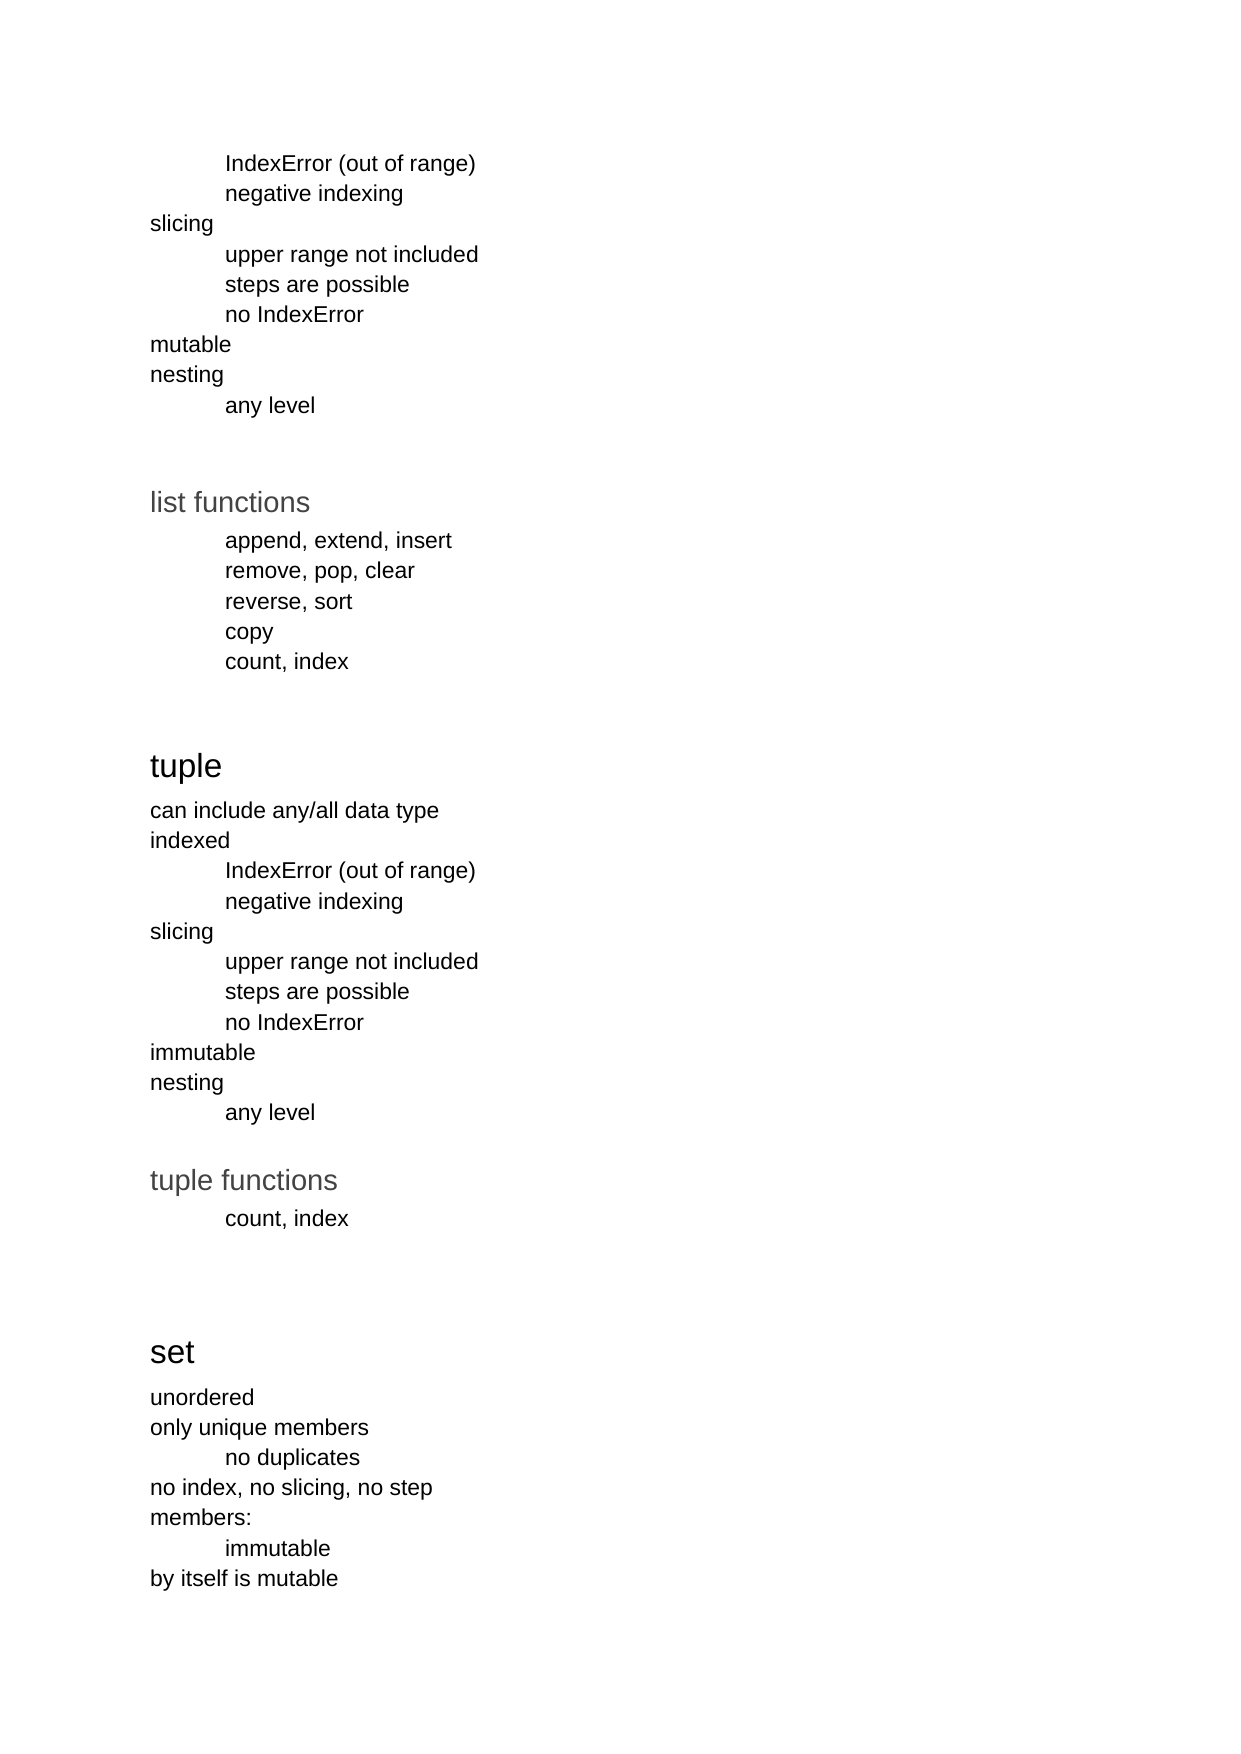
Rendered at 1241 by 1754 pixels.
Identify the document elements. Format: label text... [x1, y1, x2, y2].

text no IndexError [150, 301, 1090, 327]
text mutable [150, 331, 1090, 358]
text only unique members [150, 1414, 1090, 1440]
text append, extend, insert [150, 527, 1090, 554]
text count, index [150, 1204, 1090, 1231]
text slicing [150, 210, 1090, 237]
text reverse, sort [150, 588, 1090, 614]
text by itself is mutable [150, 1565, 1090, 1591]
text members: [150, 1504, 1090, 1531]
text nesting [150, 1069, 1090, 1095]
text slicing [150, 918, 1090, 944]
text no index, no slicing, no step [150, 1474, 1090, 1501]
text indexed [150, 827, 1090, 853]
text immutable [150, 1534, 1090, 1561]
subtitle list functions [150, 485, 1090, 519]
text copy [150, 618, 1090, 644]
text can include any/all data type [150, 797, 1090, 823]
text steps are possible [150, 271, 1090, 297]
text no IndexError [150, 1008, 1090, 1035]
text any level [150, 392, 1090, 418]
text negative indexing [150, 180, 1090, 207]
subtitle tuple functions [150, 1163, 1090, 1196]
text unordered [150, 1383, 1090, 1410]
text upper range not included [150, 948, 1090, 974]
text IndexError (out of range) [150, 150, 1090, 176]
text negative indexing [150, 888, 1090, 914]
text immutable [150, 1039, 1090, 1065]
text count, index [150, 648, 1090, 674]
text remove, pop, clear [150, 557, 1090, 584]
text IndexError (out of range) [150, 857, 1090, 884]
subtitle set [150, 1333, 1090, 1371]
text upper range not included [150, 241, 1090, 267]
text any level [150, 1099, 1090, 1125]
text no duplicates [150, 1444, 1090, 1470]
text nesting [150, 361, 1090, 388]
text steps are possible [150, 978, 1090, 1004]
subtitle tuple [150, 746, 1090, 784]
